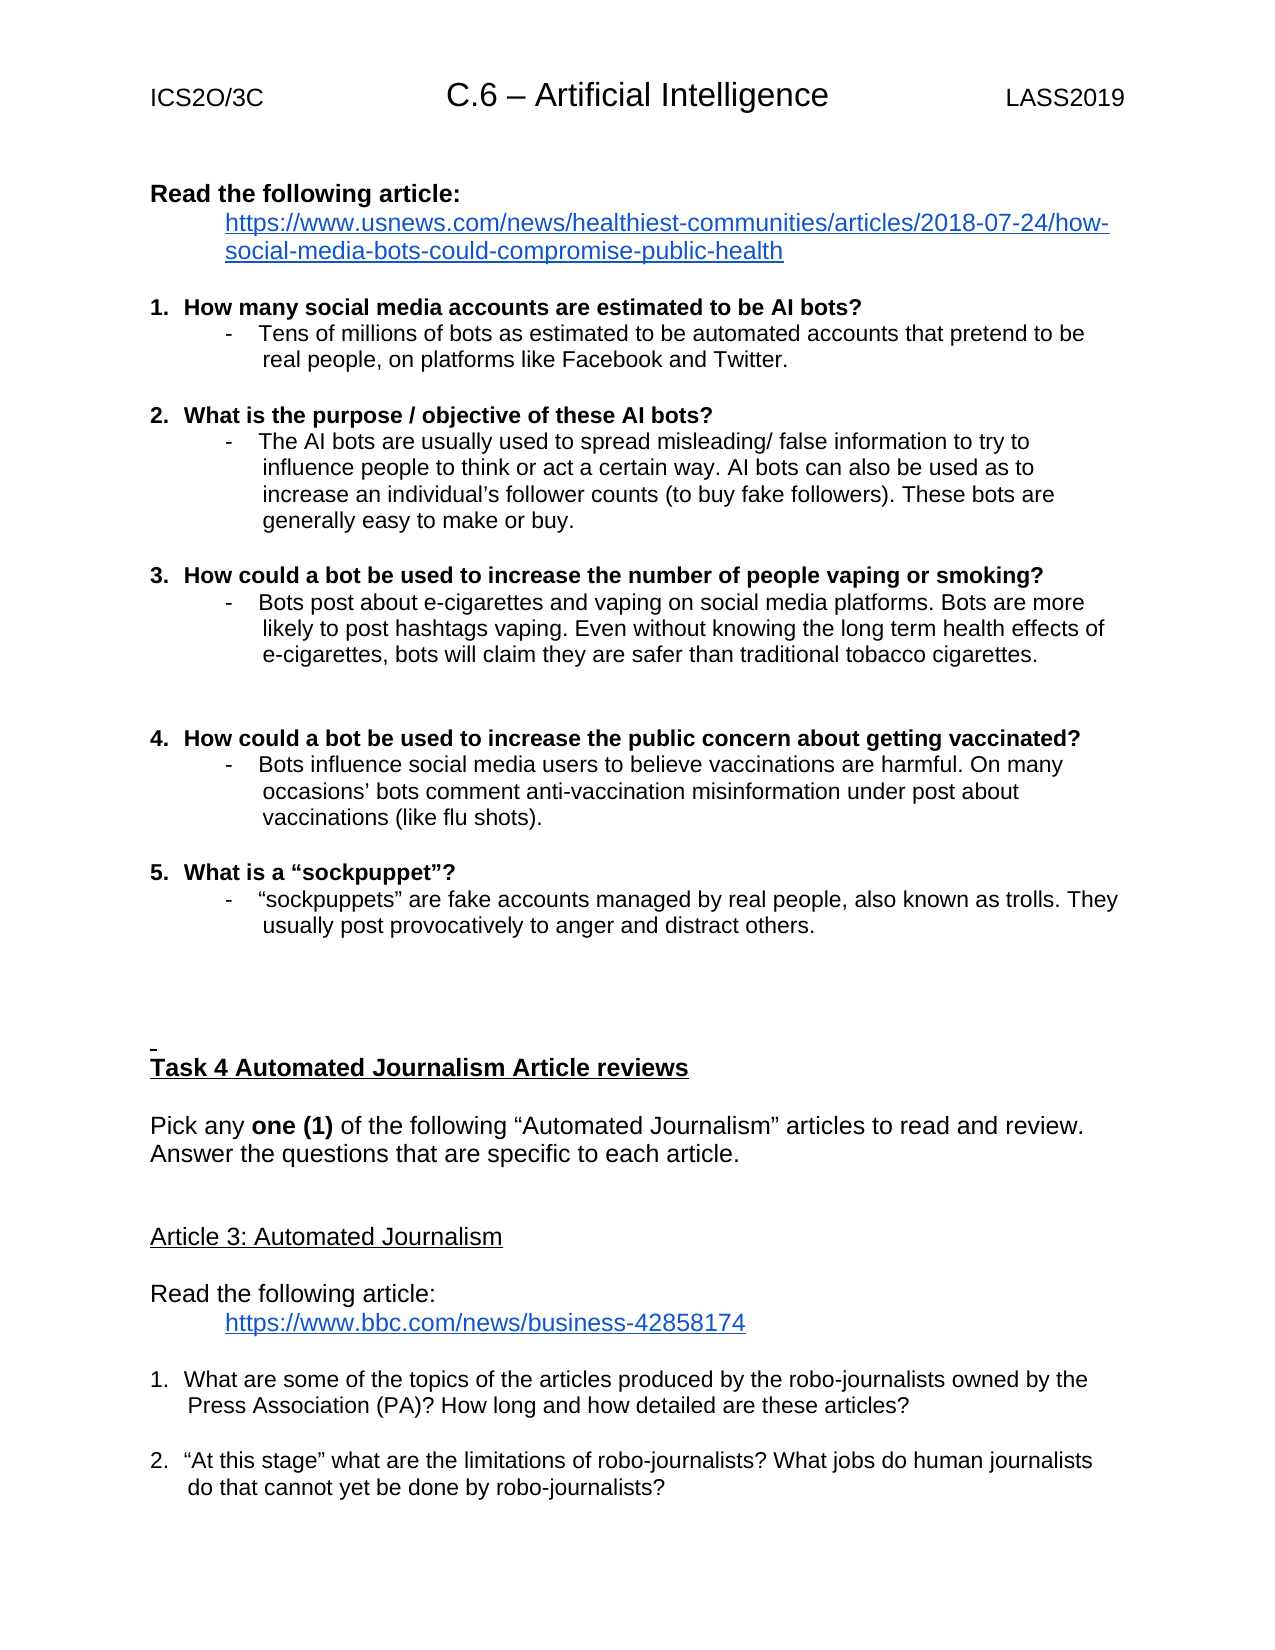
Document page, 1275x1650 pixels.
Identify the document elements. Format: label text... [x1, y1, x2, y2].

text Article 3: Automated Journalism [150, 1222, 1125, 1251]
text - The AI bots are usually used to spread misleading/ false information to try to influence people to think or act a certain way. AI bots can also be used as to increase an individual’s follower counts (to buy fake followers). These bots are generally easy to make or buy. [225, 428, 1125, 533]
text - “sockpuppets” are fake accounts managed by real people, also known as trolls. They usually post provocatively to anger and distract others. [225, 886, 1125, 938]
text 2. What is the purpose / objective of these AI bots? [150, 402, 1125, 428]
text Task 4 Automated Journalism Article reviews [150, 1053, 1125, 1082]
text Pick any one (1) of the following “Automated Journalism” articles to read and review. Answer the questions that are specific to each article. [150, 1111, 1125, 1168]
text Read the following article: [150, 179, 1125, 207]
text Read the following article: [150, 1279, 1125, 1308]
text 3. How could a bot be used to increase the number of people vaping or smoking? [150, 562, 1125, 588]
text 4. How could a bot be used to increase the public concern about getting vaccinated? [150, 725, 1125, 751]
text 1. What are some of the topics of the articles produced by the robo-journalists owned by the Press Association (PA)? How long and how detailed are these articles? [150, 1366, 1125, 1418]
text - Tens of millions of bots as estimated to be automated accounts that pretend to be real people, on platforms like Facebook and Twitter. [225, 320, 1125, 373]
text https://www.bbc.com/news/business-42858174 [225, 1308, 1125, 1337]
text https://www.usnews.com/news/healthiest-communities/articles/2018-07-24/how-social-media-bots-could-compromise-public-health [225, 207, 1125, 265]
text 1. How many social media accounts are estimated to be AI bots? [150, 294, 1125, 320]
text 5. What is a “sockpuppet”? [150, 859, 1125, 886]
text - Bots post about e-cigarettes and vaping on social media platforms. Bots are more likely to post hashtags vaping. Even without knowing the long term health effects of e-cigarettes, bots will claim they are safer than traditional tobacco cigarettes. [225, 588, 1125, 667]
text 2. “At this stage” what are the limitations of robo-journalists? What jobs do human journalists do that cannot yet be done by robo-journalists? [150, 1447, 1125, 1500]
text - Bots influence social media users to believe vaccinations are harmful. On many occasions’ bots comment anti-vaccination misinformation under post about vaccinations (like flu shots). [225, 751, 1125, 830]
